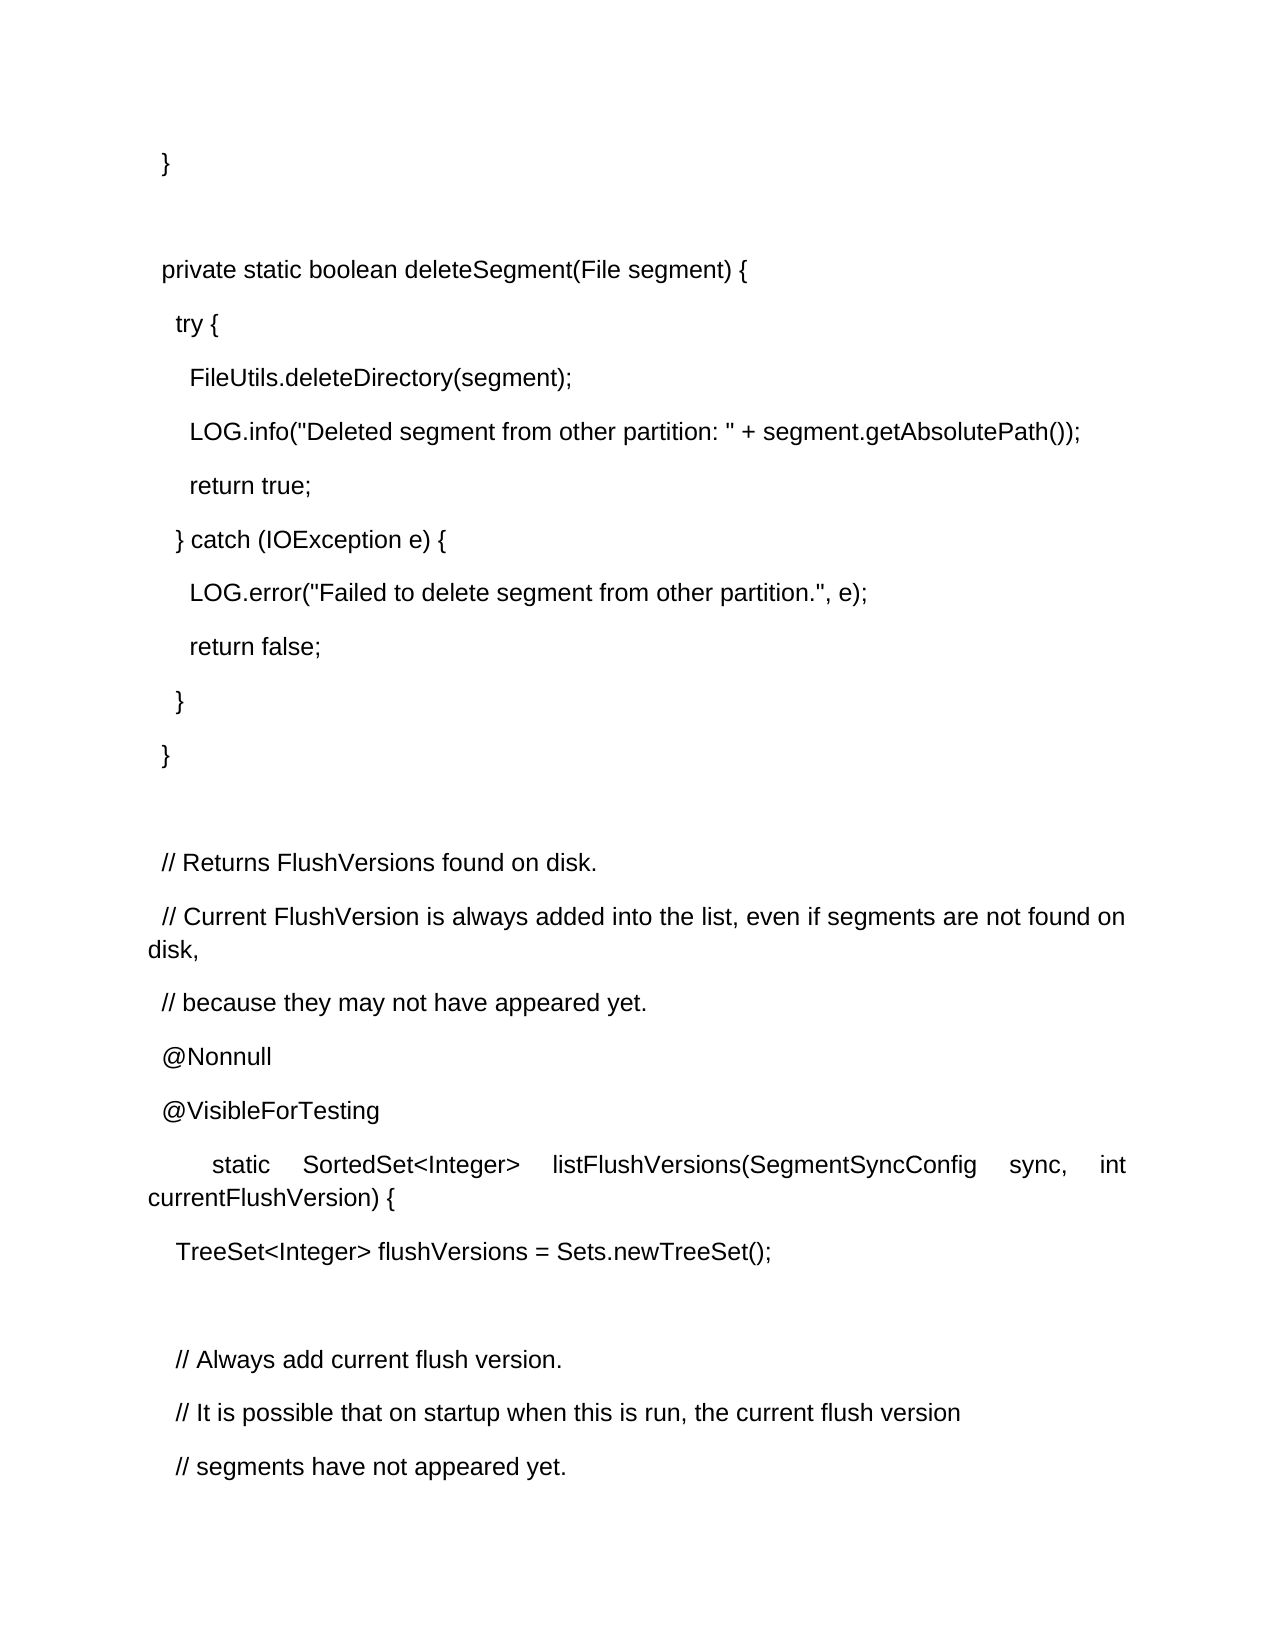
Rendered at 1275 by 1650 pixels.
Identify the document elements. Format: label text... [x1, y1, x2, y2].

text @VisibleForTesting [148, 1096, 1127, 1125]
text try { [148, 309, 1127, 338]
text LOG.error("Failed to delete segment from other partition.", e); [148, 578, 1127, 607]
text LOG.info("Deleted segment from other partition: " + segment.getAbsolutePath()); [148, 417, 1127, 446]
text TreeSet<Integer> flushVersions = Sets.newTreeSet(); [148, 1237, 1127, 1266]
text } catch (IOException e) { [148, 524, 1127, 553]
text return true; [148, 471, 1127, 499]
text // It is possible that on startup when this is run, the current flush version [148, 1398, 1127, 1427]
text // segments have not appeared yet. [148, 1452, 1127, 1481]
text // because they may not have appeared yet. [148, 988, 1127, 1017]
text // Returns FlushVersions found on disk. [148, 848, 1127, 876]
text @Nonnull [148, 1042, 1127, 1071]
text FileUtils.deleteDirectory(segment); [148, 363, 1127, 392]
text static SortedSet<Integer> listFlushVersions(SegmentSyncConfig sync, int currentFlushVersion) { [148, 1150, 1127, 1212]
text } [148, 686, 1127, 715]
text // Current FlushVersion is always added into the list, even if segments are not found on disk, [148, 902, 1127, 963]
text // Always add current flush version. [148, 1344, 1127, 1373]
text } [148, 740, 1127, 769]
text } [148, 148, 1127, 176]
text return false; [148, 632, 1127, 661]
text private static boolean deleteSegment(File segment) { [148, 255, 1127, 284]
